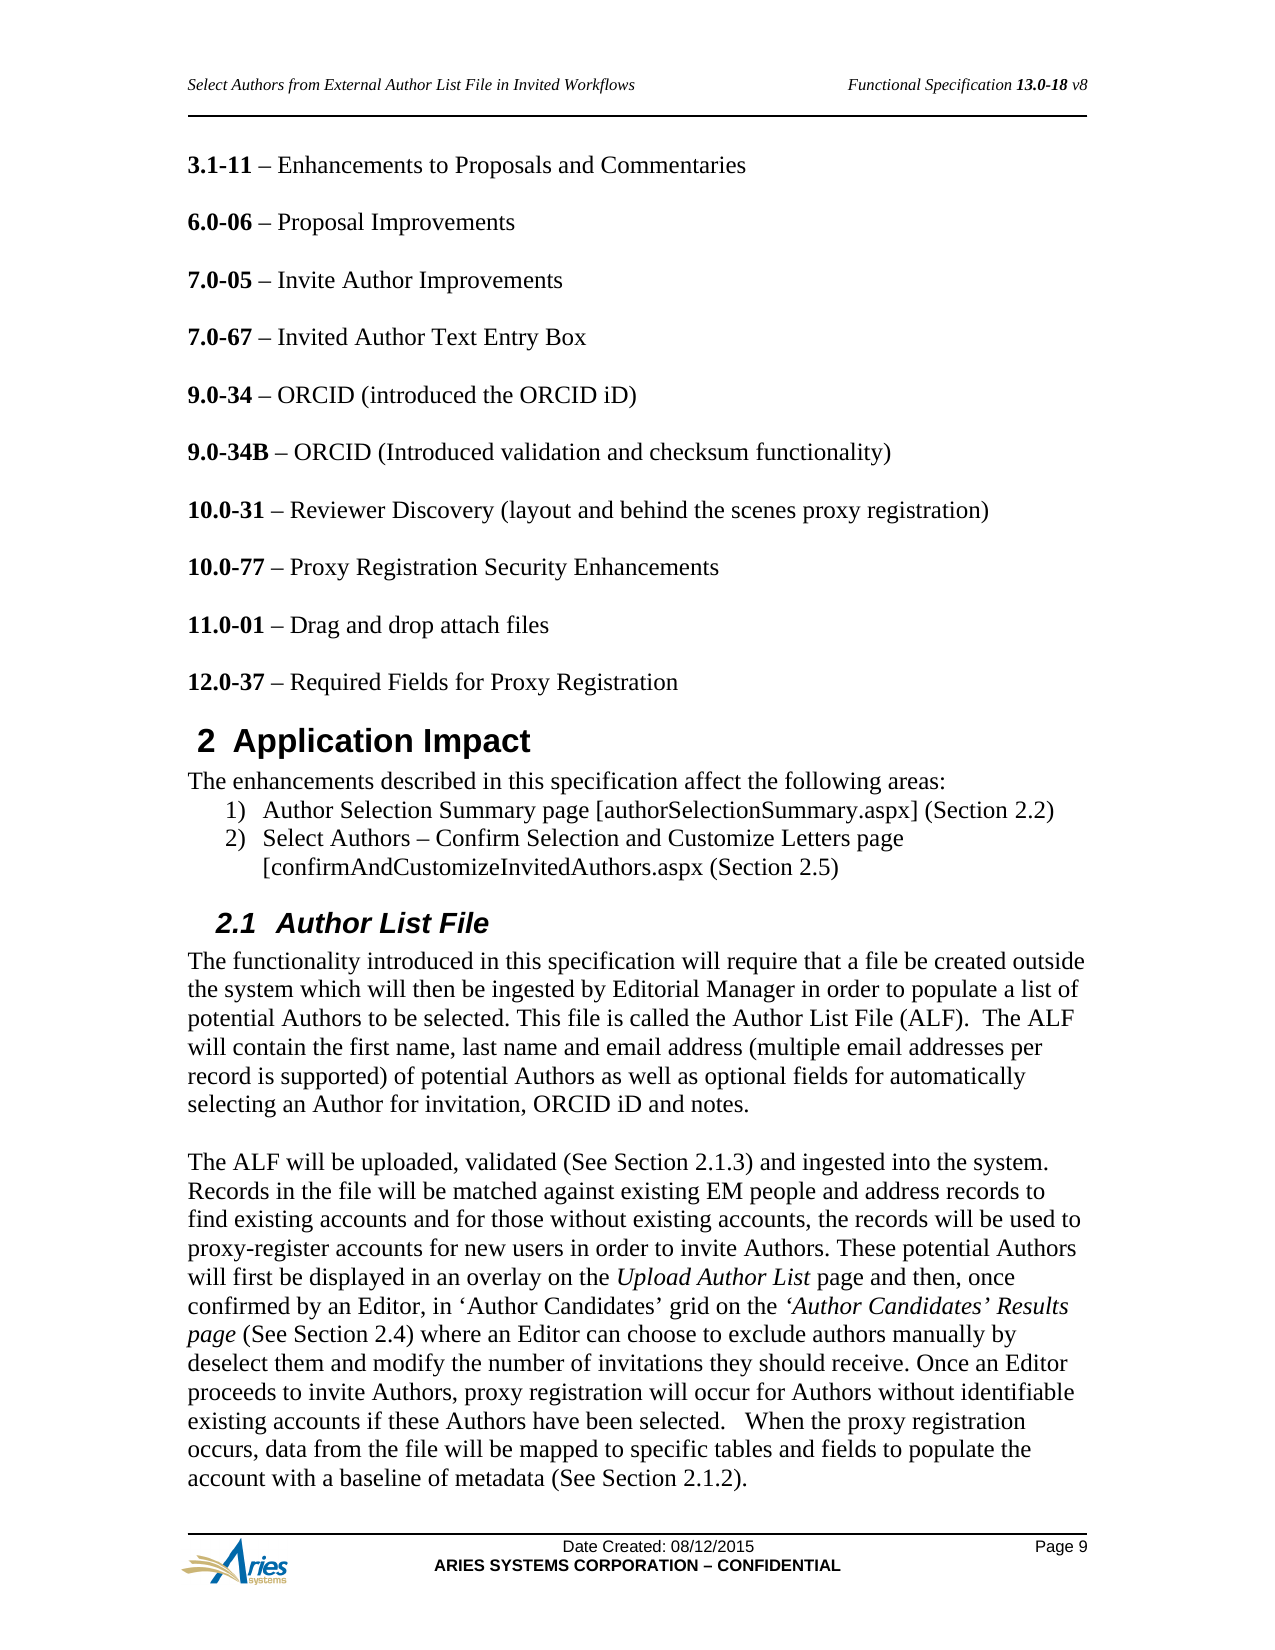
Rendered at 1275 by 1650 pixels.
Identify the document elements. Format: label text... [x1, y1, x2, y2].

text 7.0-67 – Invited Author Text Entry Box [187, 322, 1087, 351]
text 7.0-05 – Invite Author Improvements [187, 265, 1087, 294]
text 9.0-34 – ORCID (introduced the ORCID iD) [187, 380, 1087, 409]
picture [181, 1538, 288, 1585]
text 12.0-37 – Required Fields for Proxy Registration [187, 667, 1087, 696]
text 11.0-01 – Drag and drop attach files [187, 610, 1087, 639]
text The ALF will be uploaded, validated (See Section 2.1.3) and ingested into the system. Records in the file will be matched against existing EM people and address records to find existing accounts and for those without existing accounts, the records will be used to proxy-register accounts for new users in order to invite Authors. These potential Authors will first be displayed in an overlay on the Upload Author List page and then, once confirmed by an Editor, in ‘Author Candidates’ grid on the ‘Author Candidates’ Results page (See Section 2.4) where an Editor can choose to exclude authors manually by deselect them and modify the number of invitations they should receive. Once an Editor proceeds to invite Authors, proxy registration will occur for Authors without identifiable existing accounts if these Authors have been selected. When the proxy registration occurs, data from the file will be mapped to specific tables and fields to populate the account with a baseline of metadata (See Section 2.1.2). [187, 1147, 1087, 1492]
text 9.0-34B – ORCID (Introduced validation and checksum functionality) [187, 437, 1087, 466]
text 10.0-31 – Reviewer Discovery (layout and behind the scenes proxy registration) [187, 495, 1087, 524]
list Author Selection Summary page [authorSelectionSummary.aspx] (Section 2.2) [225, 795, 1087, 823]
text 10.0-77 – Proxy Registration Security Enhancements [187, 552, 1087, 581]
text The enhancements described in this specification affect the following areas: [187, 766, 1087, 795]
text 6.0-06 – Proposal Improvements [187, 207, 1087, 236]
subtitle Author List File [216, 906, 1087, 939]
text 3.1-11 – Enhancements to Proposals and Commentaries [187, 150, 1087, 179]
list Select Authors – Confirm Selection and Customize Letters page [confirmAndCustomizeInvitedAuthors.aspx (Section 2.5) [225, 823, 1087, 881]
subtitle Application Impact [197, 721, 1087, 760]
text The functionality introduced in this specification will require that a file be created outside the system which will then be ingested by Editorial Manager in order to populate a list of potential Authors to be selected. This file is called the Author List File (ALF). The ALF will contain the first name, last name and email address (multiple email addresses per record is supported) of potential Authors as well as optional fields for automatically selecting an Author for invitation, ORCID iD and notes. [187, 946, 1087, 1118]
